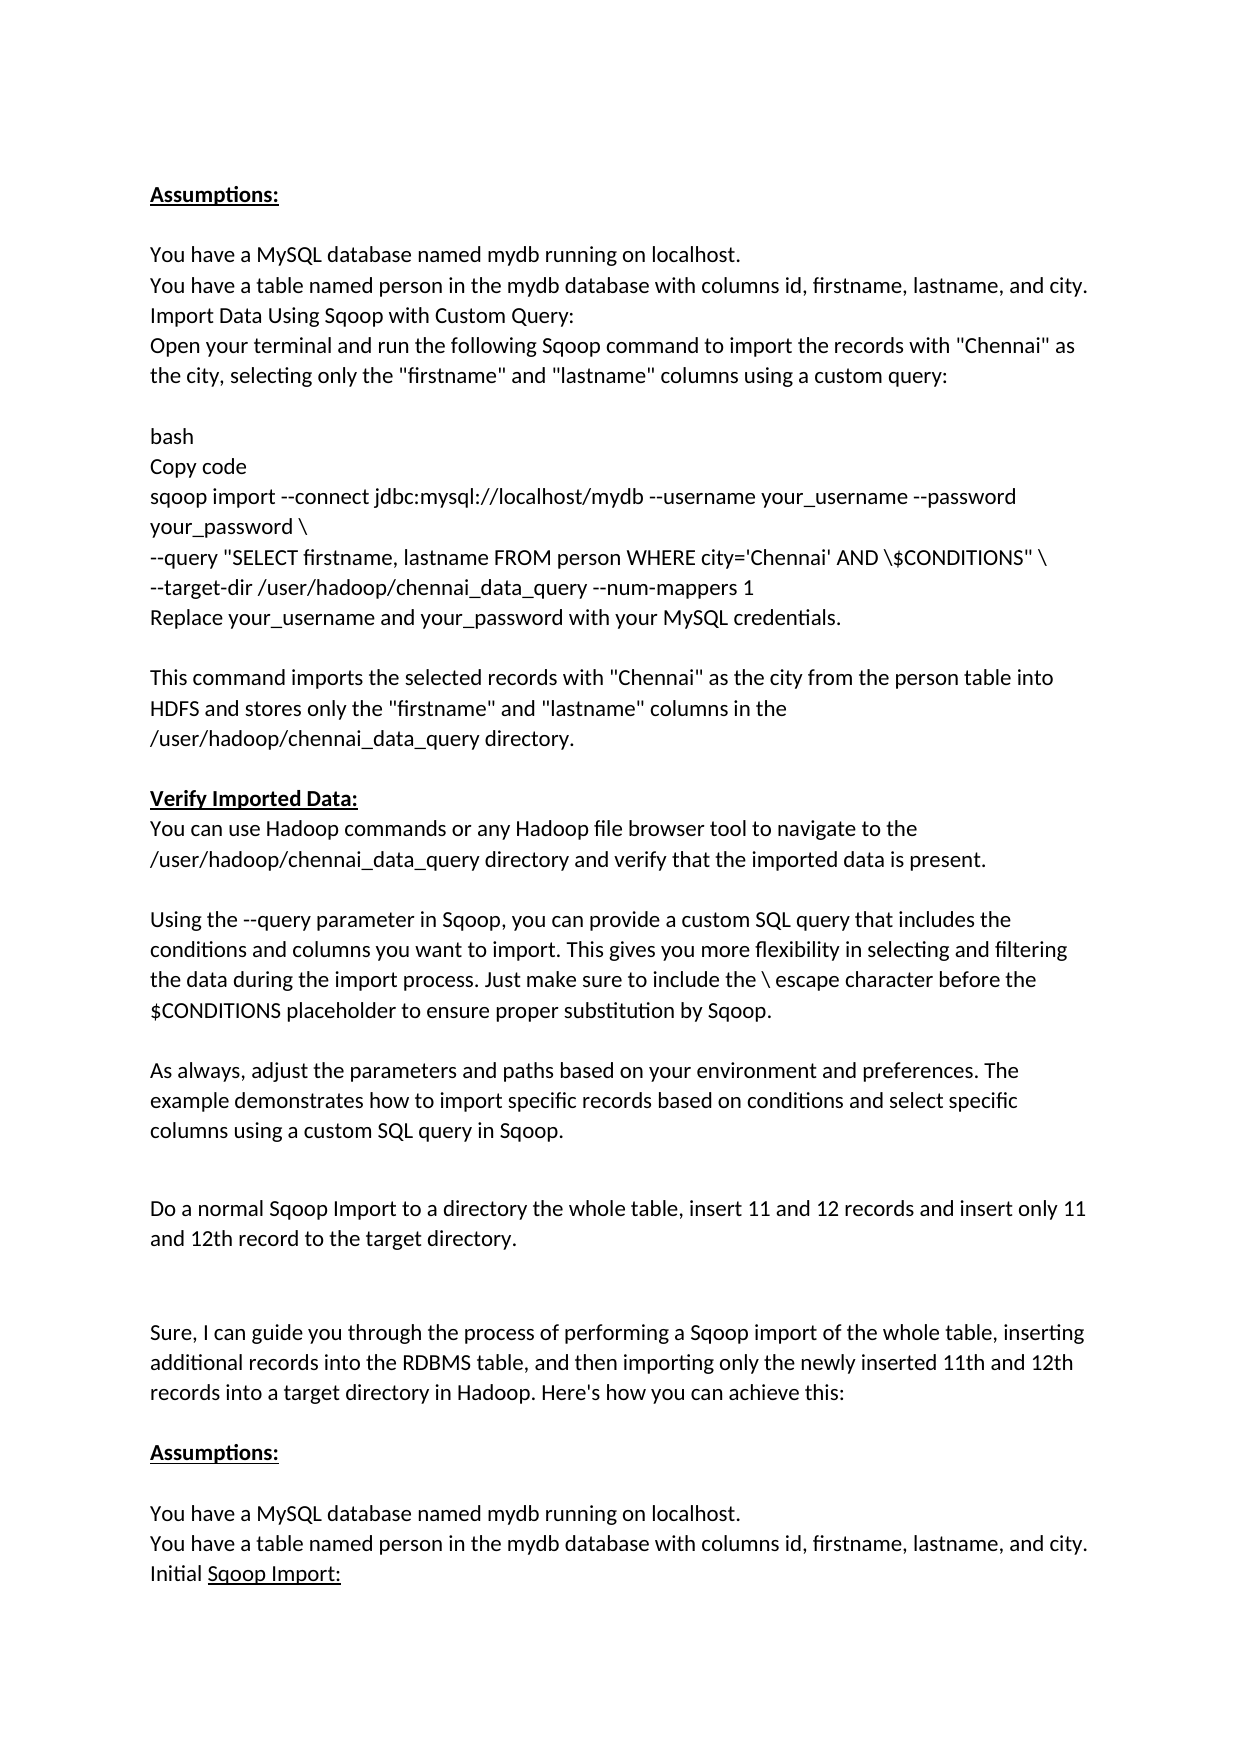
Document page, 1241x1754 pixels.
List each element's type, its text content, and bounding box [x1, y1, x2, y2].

text Do a normal Sqoop Import to a directory the whole table, insert 11 and 12 records and insert only 11 and 12th record to the target directory. [150, 1194, 1090, 1252]
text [150, 150, 1090, 1175]
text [150, 1318, 1090, 1587]
